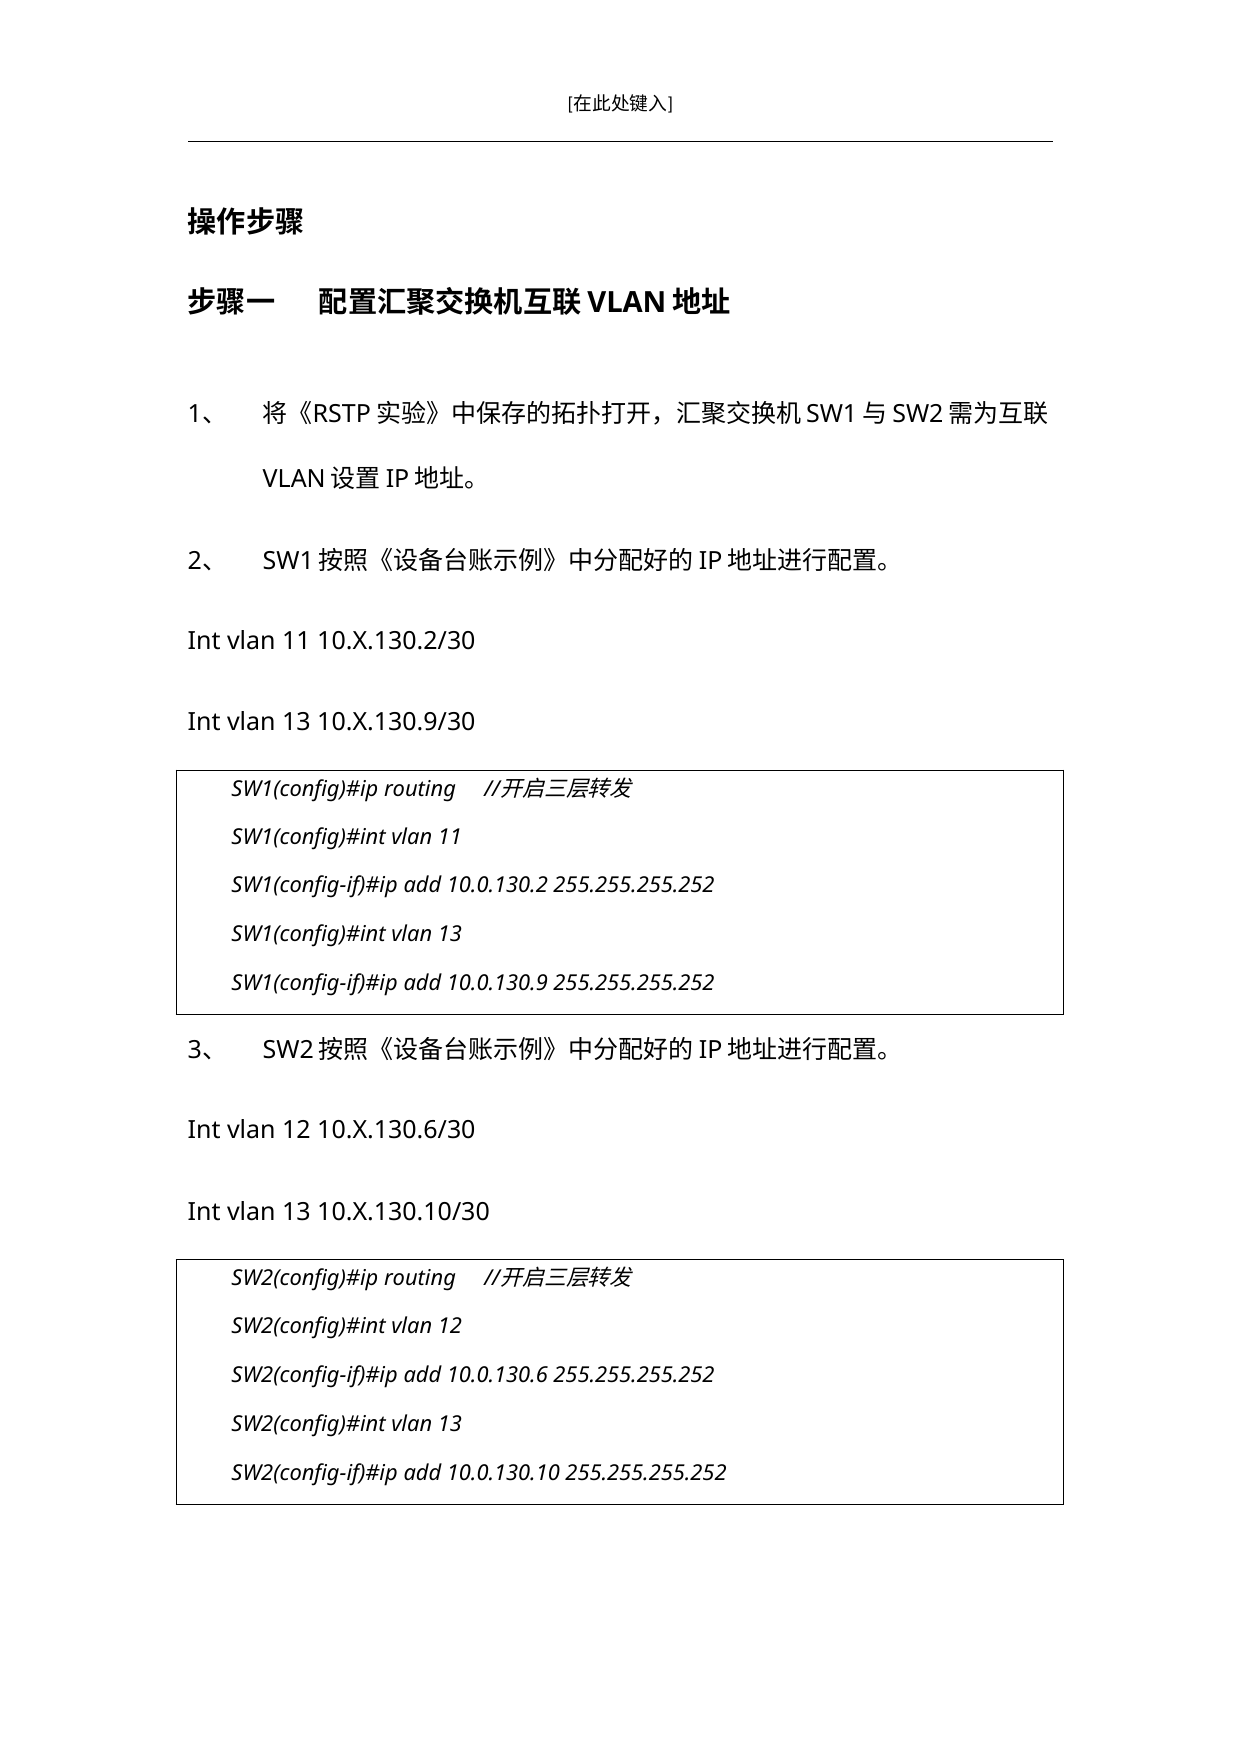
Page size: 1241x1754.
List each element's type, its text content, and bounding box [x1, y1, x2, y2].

table_header SW1(config)#ip routing //开启三层转发 SW1(config)#int vlan 11 SW1(config-if)#ip add 10.0.130.2 255.255.255.252 SW1(config)#int vlan 13 SW1(config-if)#ip add 10.0.130.9 255.255.255.252 [177, 771, 1063, 1014]
table_header SW2(config)#ip routing //开启三层转发 SW2(config)#int vlan 12 SW2(config-if)#ip add 10.0.130.6 255.255.255.252 SW2(config)#int vlan 13 SW2(config-if)#ip add 10.0.130.10 255.255.255.252 [177, 1260, 1063, 1504]
list 配置汇聚交换机互联VLAN地址 [187, 279, 1053, 321]
list 将《RSTP实验》中保存的拓扑打开，汇聚交换机SW1与SW2需为互联VLAN设置IP地址。 [187, 379, 1053, 509]
list SW1按照《设备台账示例》中分配好的IP地址进行配置。 [187, 526, 1053, 591]
text Int vlan 13 10.X.130.10/30 [187, 1178, 1053, 1243]
text Int vlan 11 10.X.130.2/30 [187, 607, 1053, 672]
text 操作步骤 [187, 187, 1053, 252]
text Int vlan 13 10.X.130.9/30 [187, 688, 1053, 753]
list SW2按照《设备台账示例》中分配好的IP地址进行配置。 [187, 1015, 1053, 1080]
text Int vlan 12 10.X.130.6/30 [187, 1097, 1053, 1162]
